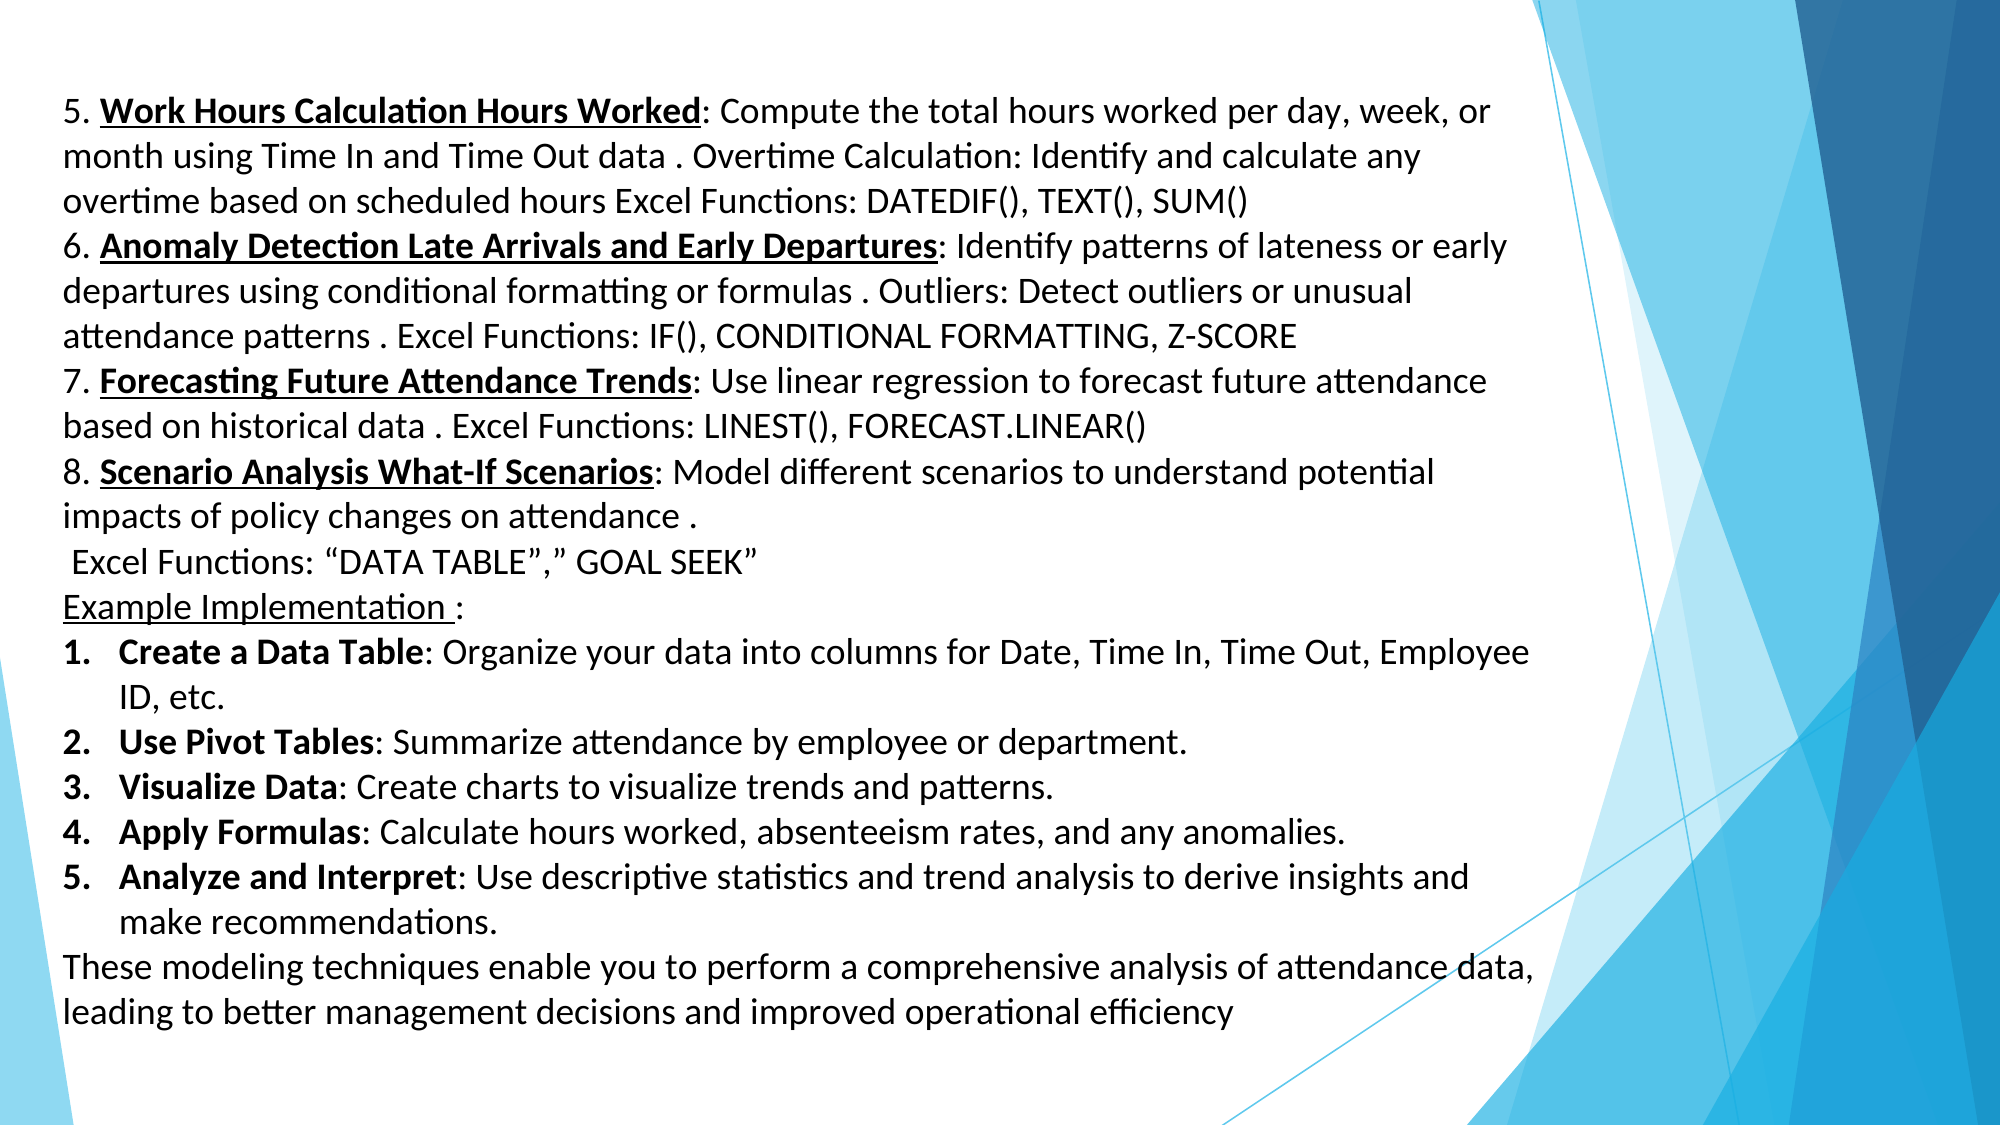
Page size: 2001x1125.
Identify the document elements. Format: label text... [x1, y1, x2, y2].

list Create a Data Table: Organize your data into columns for Date, Time In, Time Out, Employee ID, etc. [62, 628, 1531, 718]
list Forecasting Future Attendance Trends: Use linear regression to forecast future attendance based on historical data . Excel Functions: LINEST(), FORECAST.LINEAR() [62, 358, 1490, 448]
list Apply Formulas: Calculate hours worked, absenteeism rates, and any anomalies. [62, 808, 1892, 853]
list Anomaly Detection Late Arrivals and Early Departures: Identify patterns of lateness or early departures using conditional formatting or formulas . Outliers: Detect outliers or unusual attendance patterns . Excel Functions: IF(), CONDITIONAL FORMATTING, Z-SCORE [62, 223, 1510, 358]
list Analyze and Interpret: Use descriptive statistics and trend analysis to derive insights and make recommendations. [62, 854, 1471, 944]
list Work Hours Calculation Hours Worked: Compute the total hours worked per day, week, or month using Time In and Time Out data . Overtime Calculation: Identify and calculate any overtime based on scheduled hours Excel Functions: DATEDIF(), TEXT(), SUM() [62, 87, 1492, 222]
text These modeling techniques enable you to perform a comprehensive analysis of attendance data, leading to better management decisions and improved operational efficiency [62, 944, 1613, 1034]
text Excel Functions: “DATA TABLE”,” GOAL SEEK” [71, 538, 1892, 583]
list Scenario Analysis What-If Scenarios: Model different scenarios to understand potential impacts of policy changes on attendance . [62, 448, 1436, 538]
list Visualize Data: Create charts to visualize trends and patterns. [62, 763, 1892, 808]
list Use Pivot Tables: Summarize attendance by employee or department. [62, 718, 1892, 763]
text Example Implementation : [62, 583, 1892, 628]
